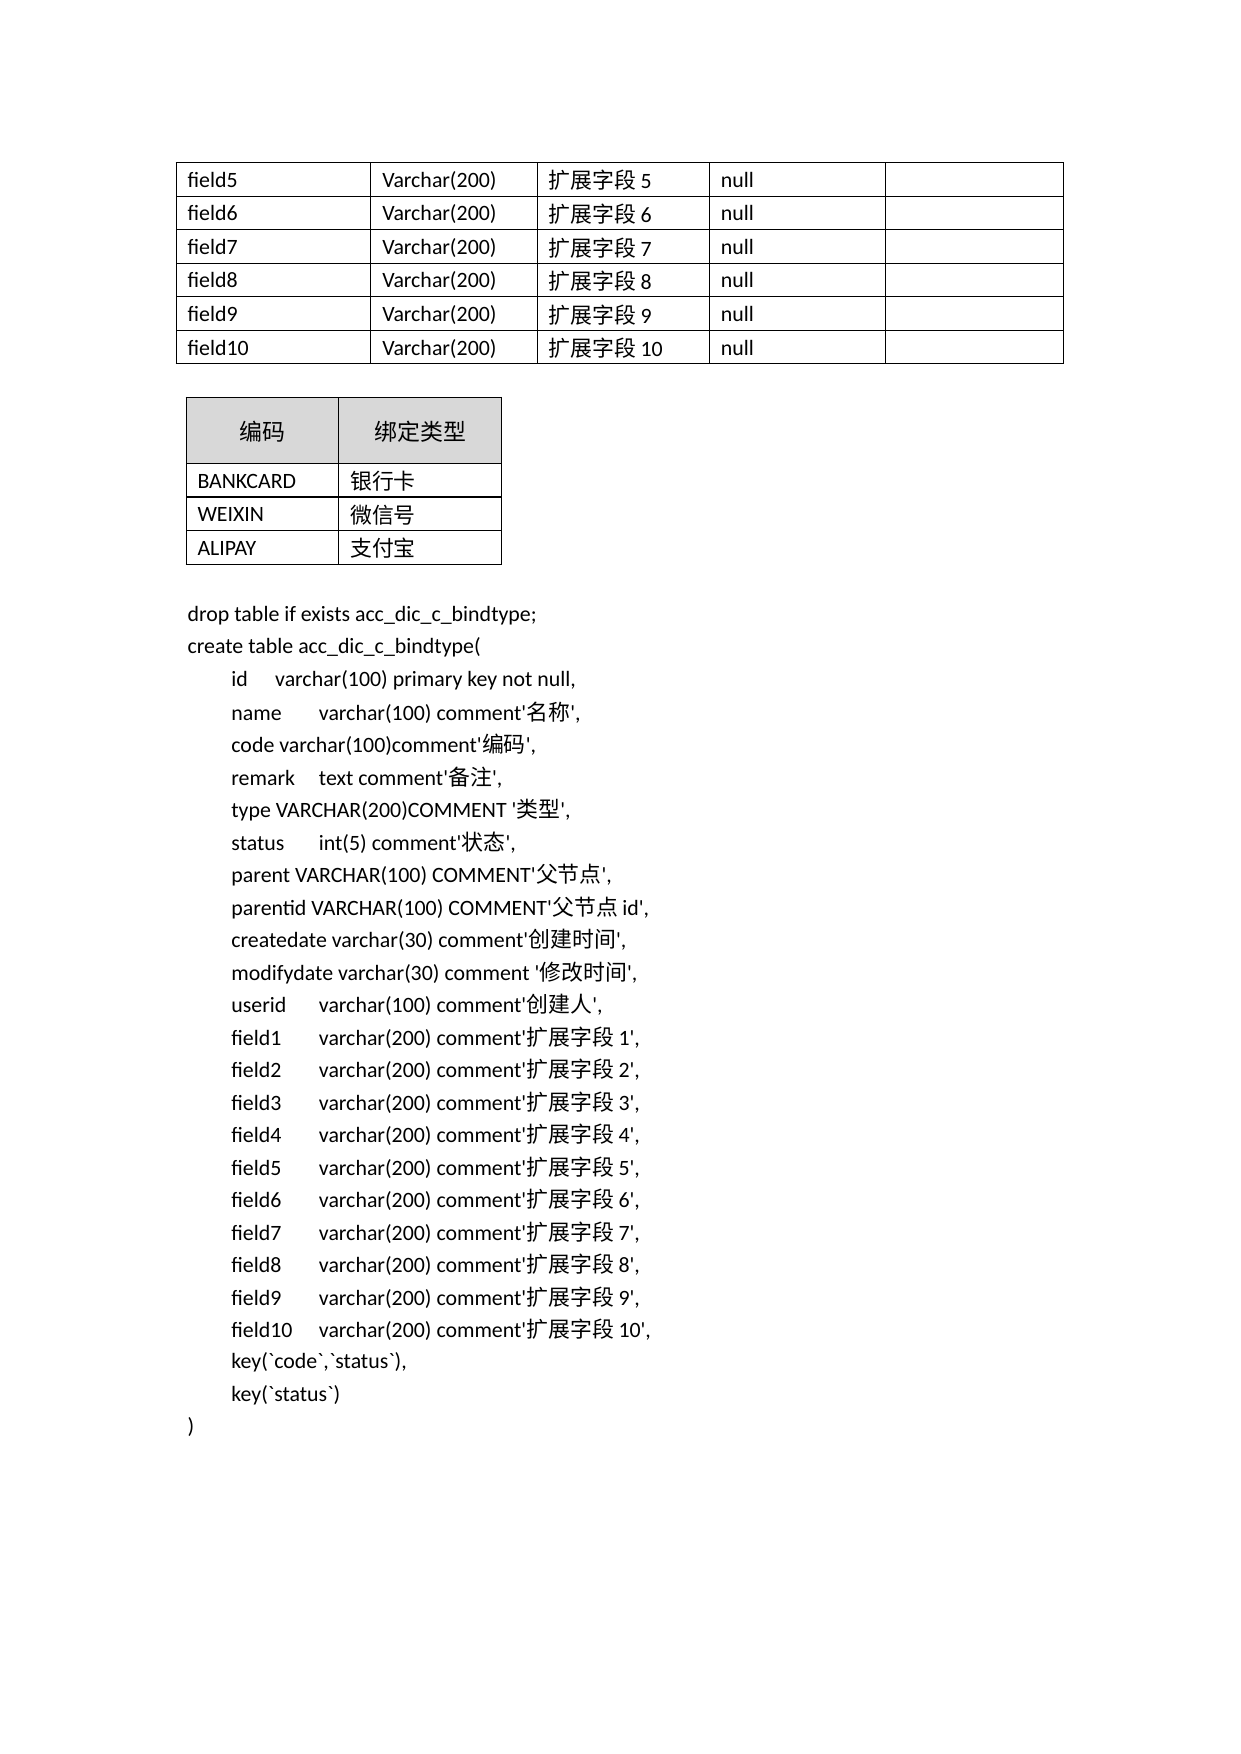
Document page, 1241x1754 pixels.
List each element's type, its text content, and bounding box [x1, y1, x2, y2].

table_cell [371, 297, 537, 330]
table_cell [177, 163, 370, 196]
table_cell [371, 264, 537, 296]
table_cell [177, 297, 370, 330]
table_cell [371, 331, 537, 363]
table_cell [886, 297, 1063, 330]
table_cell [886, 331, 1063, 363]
text name varchar(100) comment'名称', [187, 694, 1053, 727]
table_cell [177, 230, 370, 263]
text field7 varchar(200) comment'扩展字段7', [187, 1214, 1053, 1247]
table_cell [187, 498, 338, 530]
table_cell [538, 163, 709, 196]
text field1 varchar(200) comment'扩展字段1', [187, 1019, 1053, 1052]
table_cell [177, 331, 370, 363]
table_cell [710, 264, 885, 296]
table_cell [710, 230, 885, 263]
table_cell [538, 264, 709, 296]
text ) [187, 1409, 1053, 1442]
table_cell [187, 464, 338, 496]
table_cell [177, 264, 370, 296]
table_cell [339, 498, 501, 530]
text parent VARCHAR(100) COMMENT'父节点', [187, 857, 1053, 889]
text modifydate varchar(30) comment '修改时间', [187, 954, 1053, 987]
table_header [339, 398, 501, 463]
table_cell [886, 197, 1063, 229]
text code varchar(100)comment'编码', [187, 727, 1053, 759]
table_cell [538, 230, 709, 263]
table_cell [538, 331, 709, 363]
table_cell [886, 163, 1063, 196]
text field9 varchar(200) comment'扩展字段9', [187, 1279, 1053, 1312]
text create table acc_dic_c_bindtype( [187, 629, 1053, 662]
text field5 varchar(200) comment'扩展字段5', [187, 1149, 1053, 1182]
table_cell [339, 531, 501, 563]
text type VARCHAR(200)COMMENT '类型', [187, 792, 1053, 824]
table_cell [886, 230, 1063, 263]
text id varchar(100) primary key not null, [187, 662, 1053, 694]
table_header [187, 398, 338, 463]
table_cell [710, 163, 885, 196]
text field4 varchar(200) comment'扩展字段4', [187, 1117, 1053, 1149]
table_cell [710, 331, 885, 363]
text field6 varchar(200) comment'扩展字段6', [187, 1182, 1053, 1214]
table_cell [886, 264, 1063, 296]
text drop table if exists acc_dic_c_bindtype; [187, 597, 1053, 629]
text parentid VARCHAR(100) COMMENT'父节点id', [187, 889, 1053, 922]
text field8 varchar(200) comment'扩展字段8', [187, 1247, 1053, 1279]
text key(`code`,`status`), [187, 1344, 1053, 1377]
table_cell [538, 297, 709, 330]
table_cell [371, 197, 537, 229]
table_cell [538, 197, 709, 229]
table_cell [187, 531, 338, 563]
text field3 varchar(200) comment'扩展字段3', [187, 1084, 1053, 1117]
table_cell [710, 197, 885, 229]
text field2 varchar(200) comment'扩展字段2', [187, 1052, 1053, 1084]
text createdate varchar(30) comment'创建时间', [187, 922, 1053, 954]
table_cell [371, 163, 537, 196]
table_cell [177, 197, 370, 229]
text key(`status`) [187, 1377, 1053, 1409]
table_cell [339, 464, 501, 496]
text userid varchar(100) comment'创建人', [187, 987, 1053, 1019]
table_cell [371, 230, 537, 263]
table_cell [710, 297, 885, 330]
text remark text comment'备注', [187, 759, 1053, 792]
text status int(5) comment'状态', [187, 824, 1053, 857]
text field10 varchar(200) comment'扩展字段10', [187, 1312, 1053, 1344]
